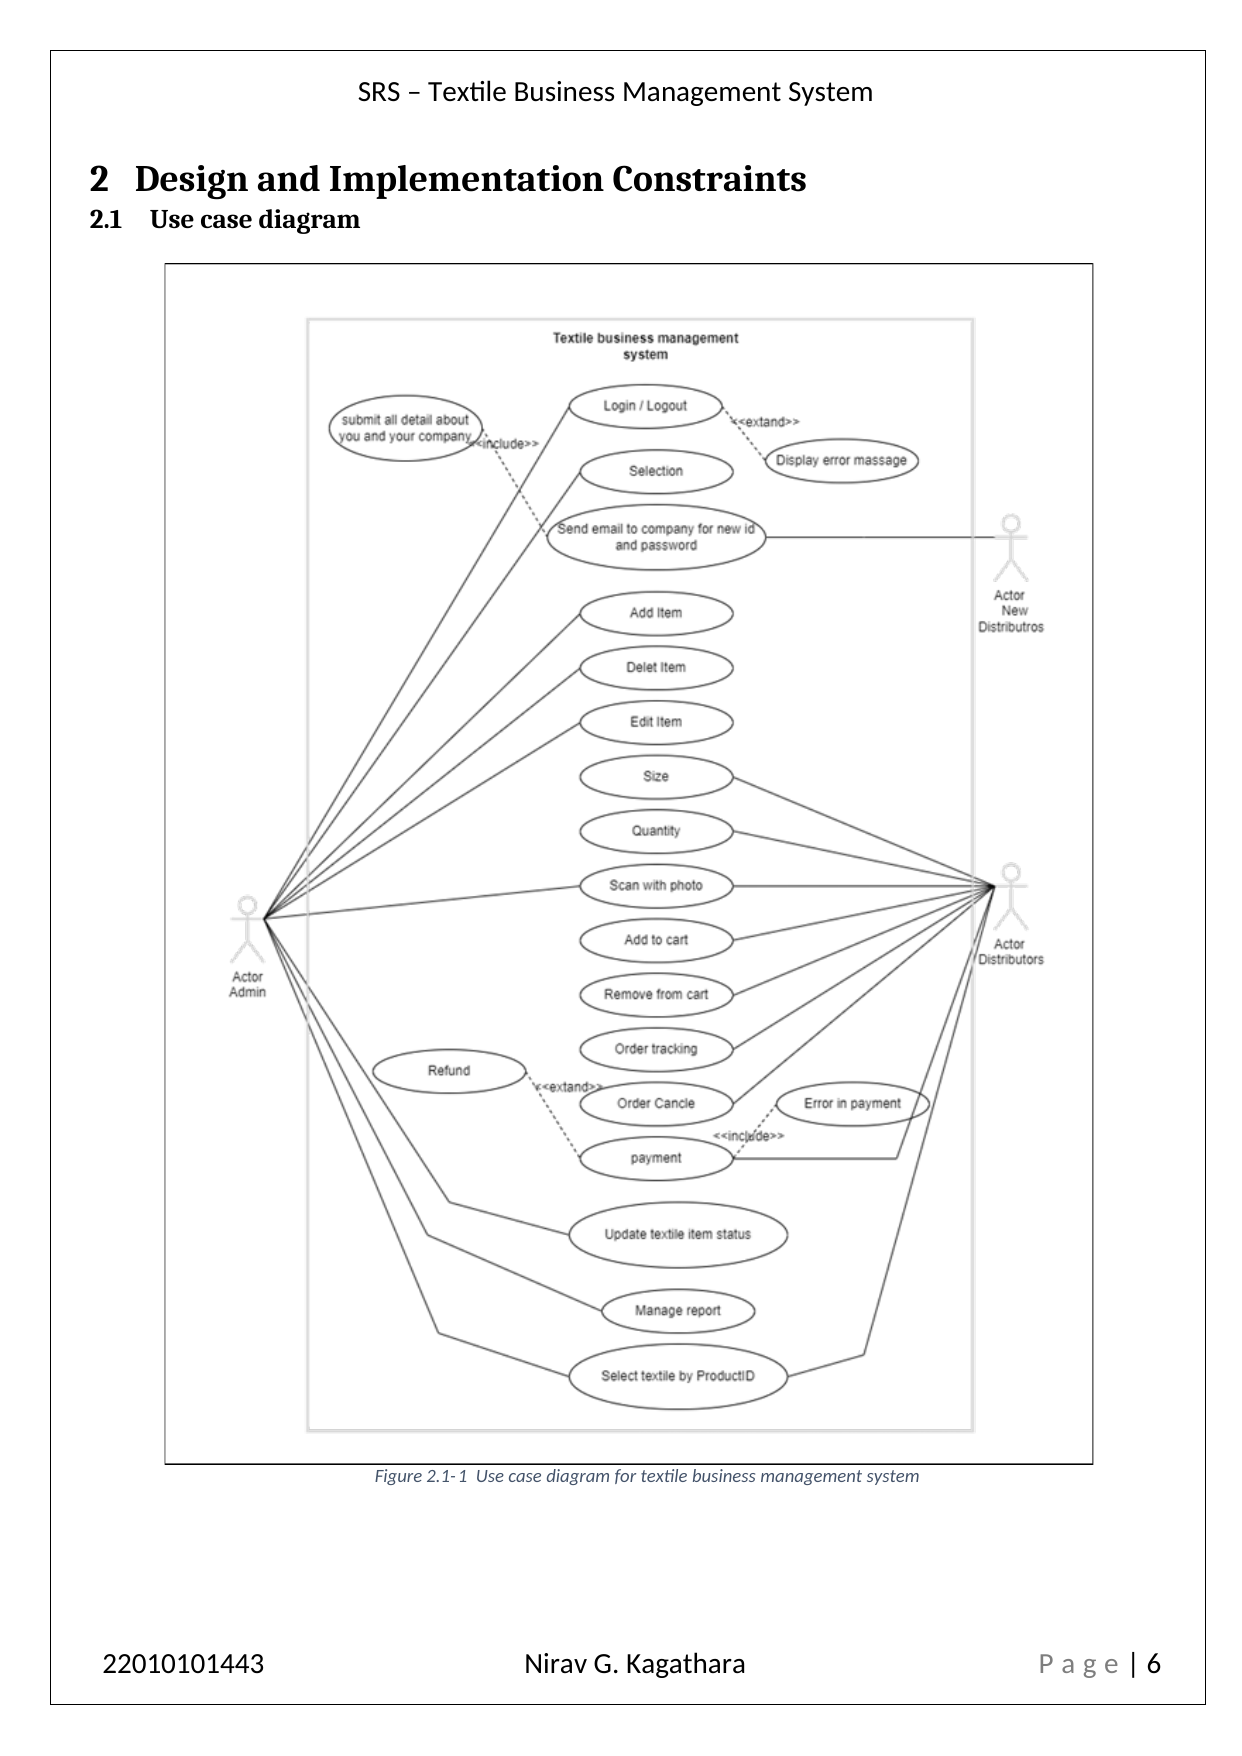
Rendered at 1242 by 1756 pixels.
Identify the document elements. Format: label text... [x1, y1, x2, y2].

subtitle Design and Implementation Constraints [89, 157, 1205, 200]
picture [164, 263, 1094, 1465]
subtitle Use case diagram [89, 204, 1205, 236]
